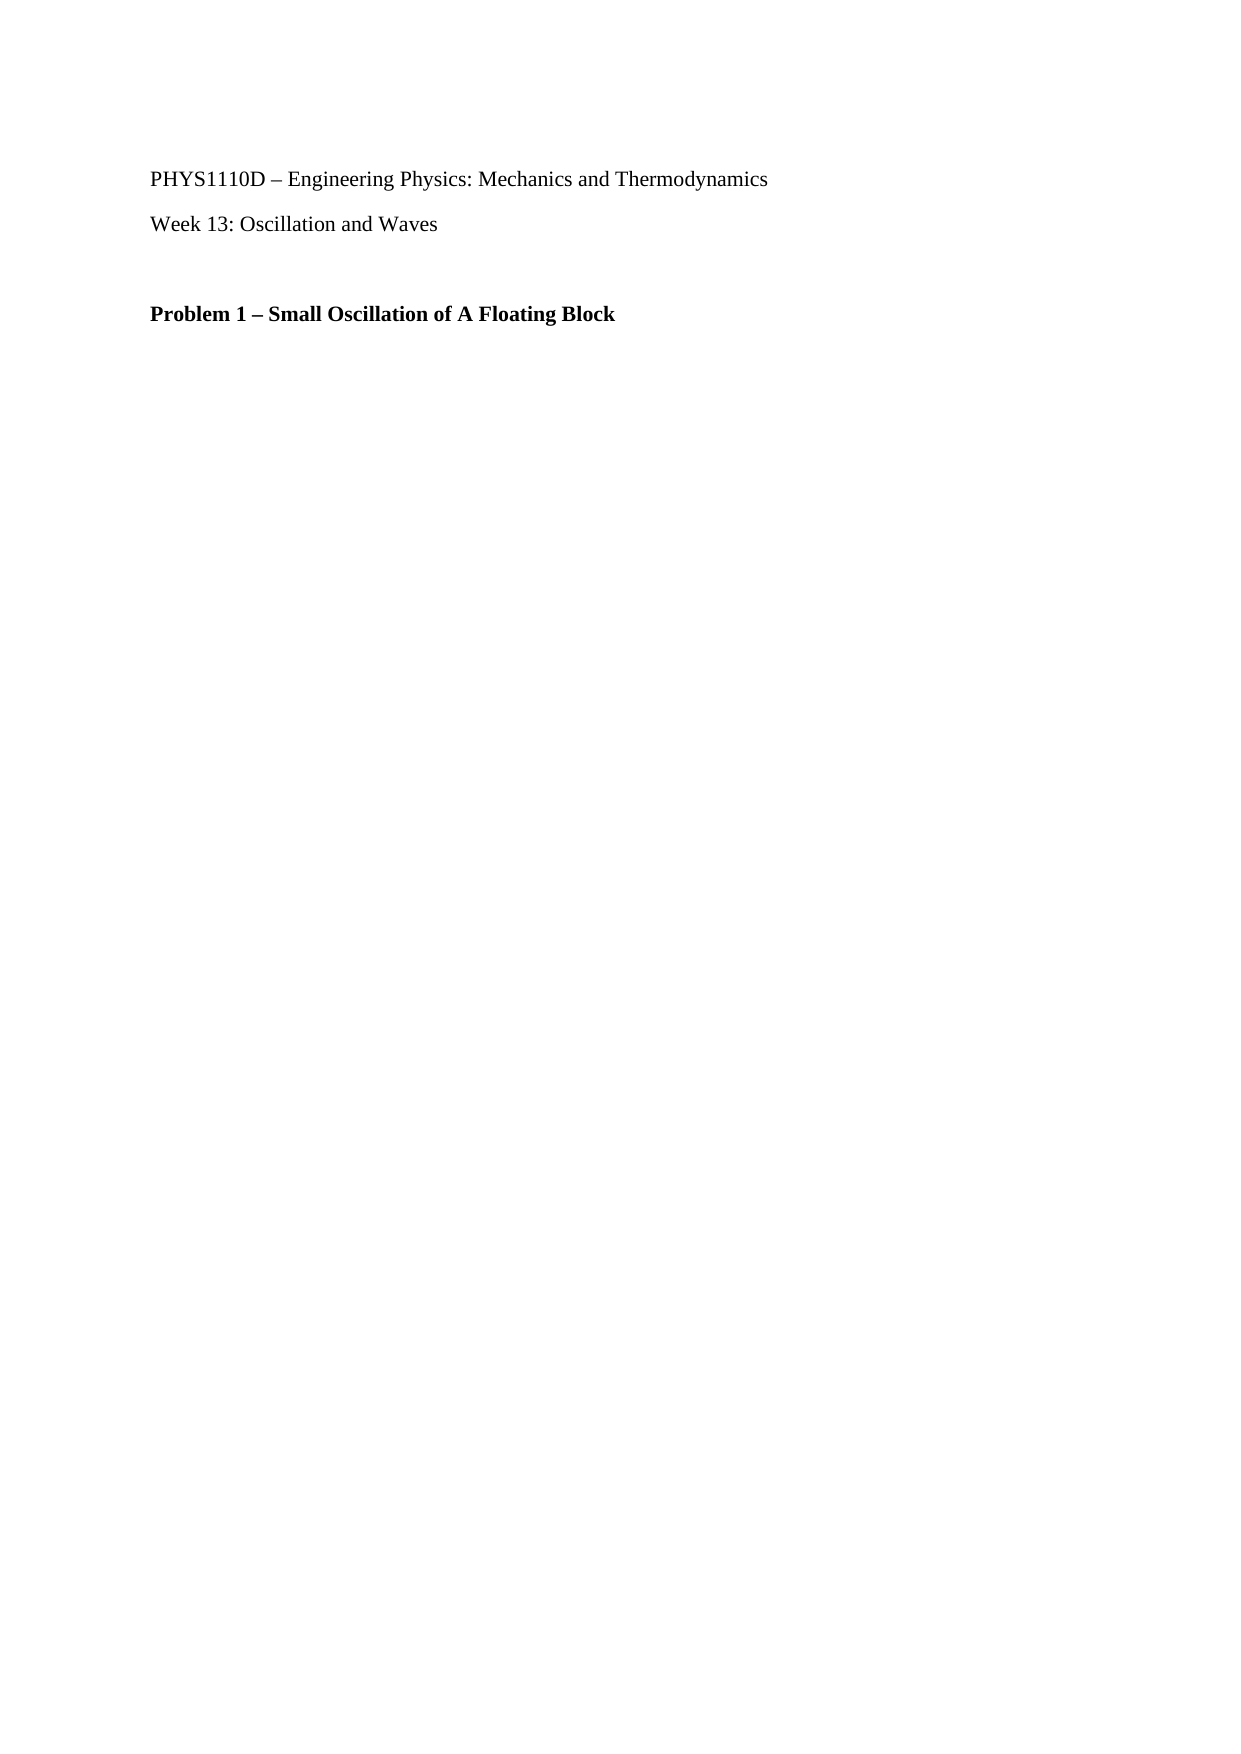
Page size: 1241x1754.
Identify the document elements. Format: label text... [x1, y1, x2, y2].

text PHYS1110D – Engineering Physics: Mechanics and Thermodynamics [150, 162, 1090, 194]
text Problem 1 – Small Oscillation of A Floating Block [150, 297, 1090, 330]
text Week 13: Oscillation and Waves [150, 207, 1090, 239]
